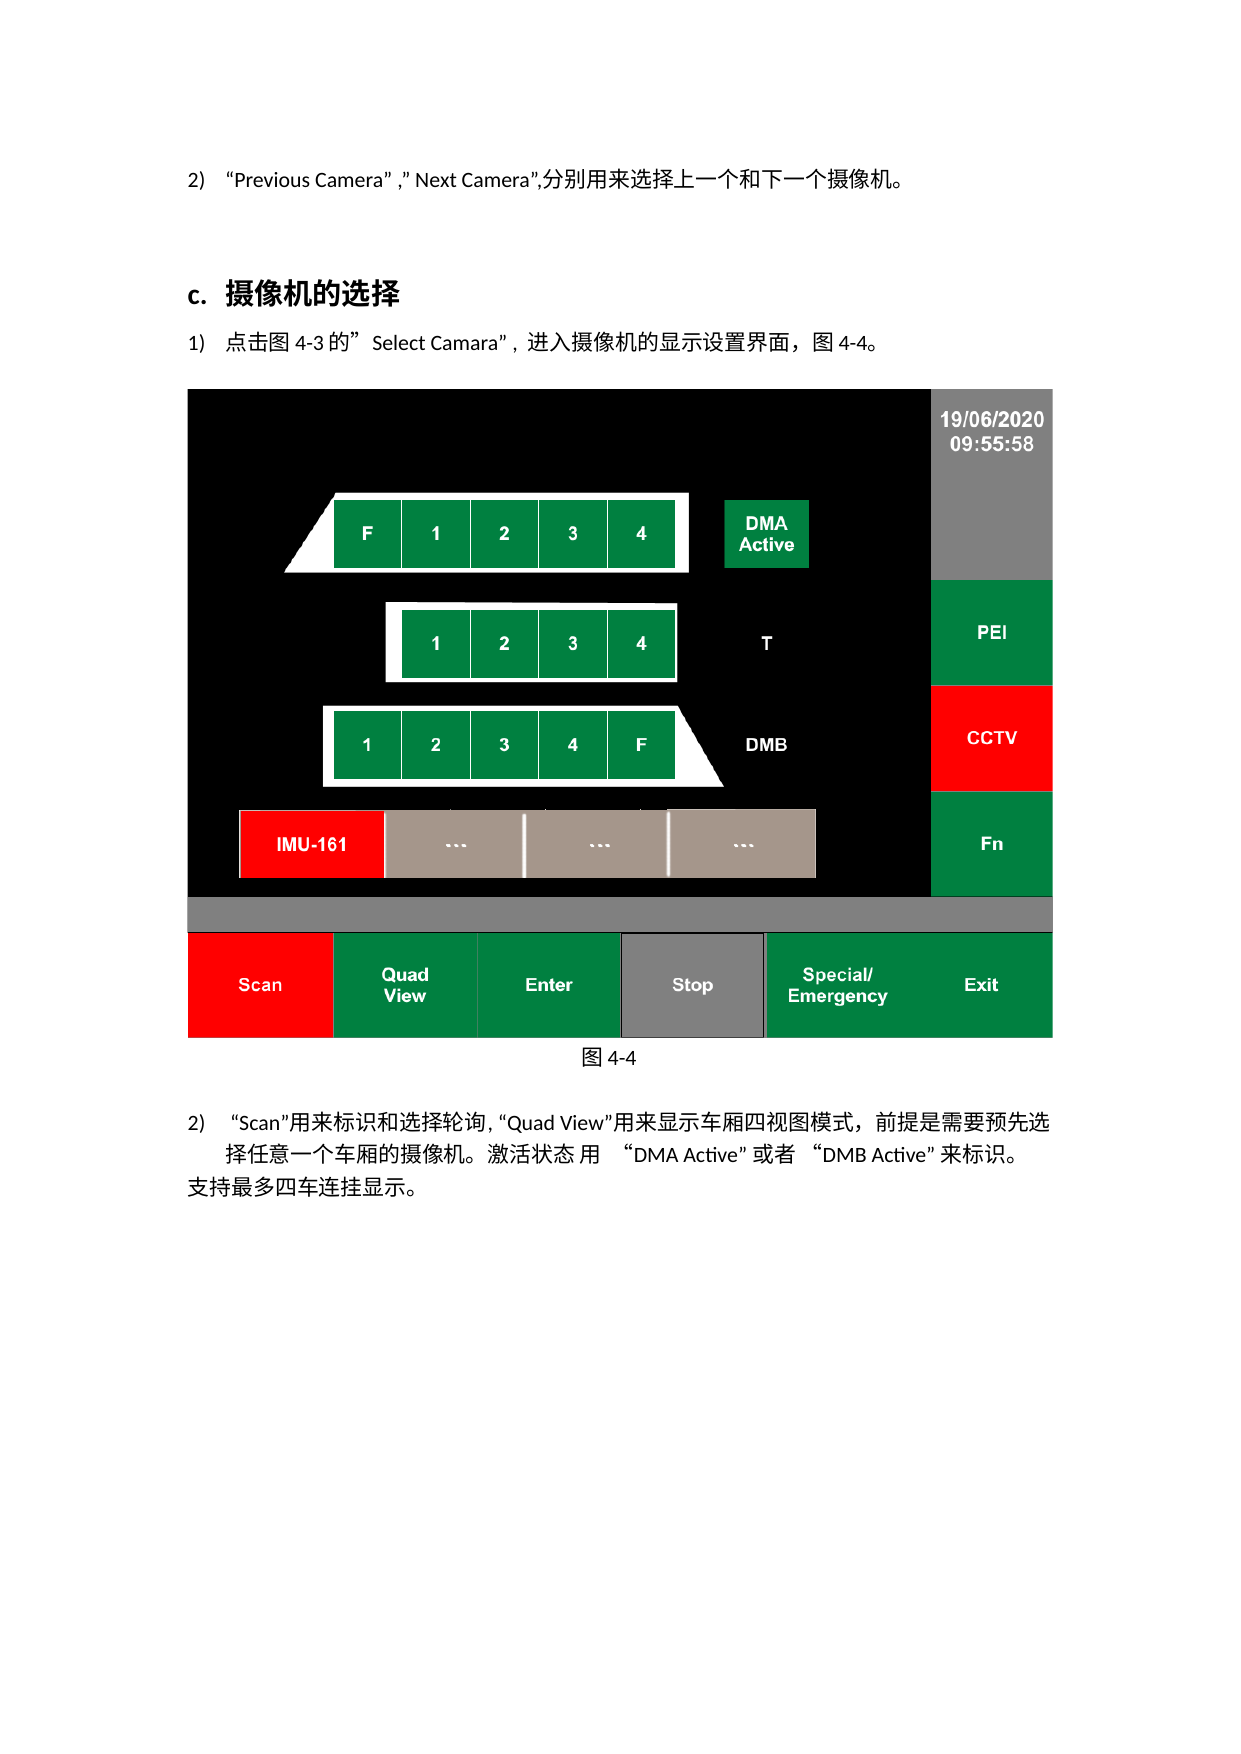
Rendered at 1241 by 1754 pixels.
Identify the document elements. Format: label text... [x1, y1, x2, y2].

list “Previous Camera” ,” Next Camera”,分别用来选择上一个和下一个摄像机。 [187, 162, 1053, 194]
text 支持最多四车连挂显示。 [187, 1169, 1053, 1202]
text 图4-4 [537, 1039, 1053, 1072]
list “Scan”用来标识和选择轮询, “Quad View”用来显示车厢四视图模式，前提是需要预先选择任意一个车厢的摄像机。激活状态 用 “DMA Active” 或者 “DMB Active” 来标识。 [187, 1104, 1053, 1169]
list 点击图4-3的”Select Camara” , 进入摄像机的显示设置界面，图4-4。 [187, 324, 1053, 357]
list 摄像机的选择 [187, 259, 1053, 324]
picture [187, 389, 1053, 1038]
